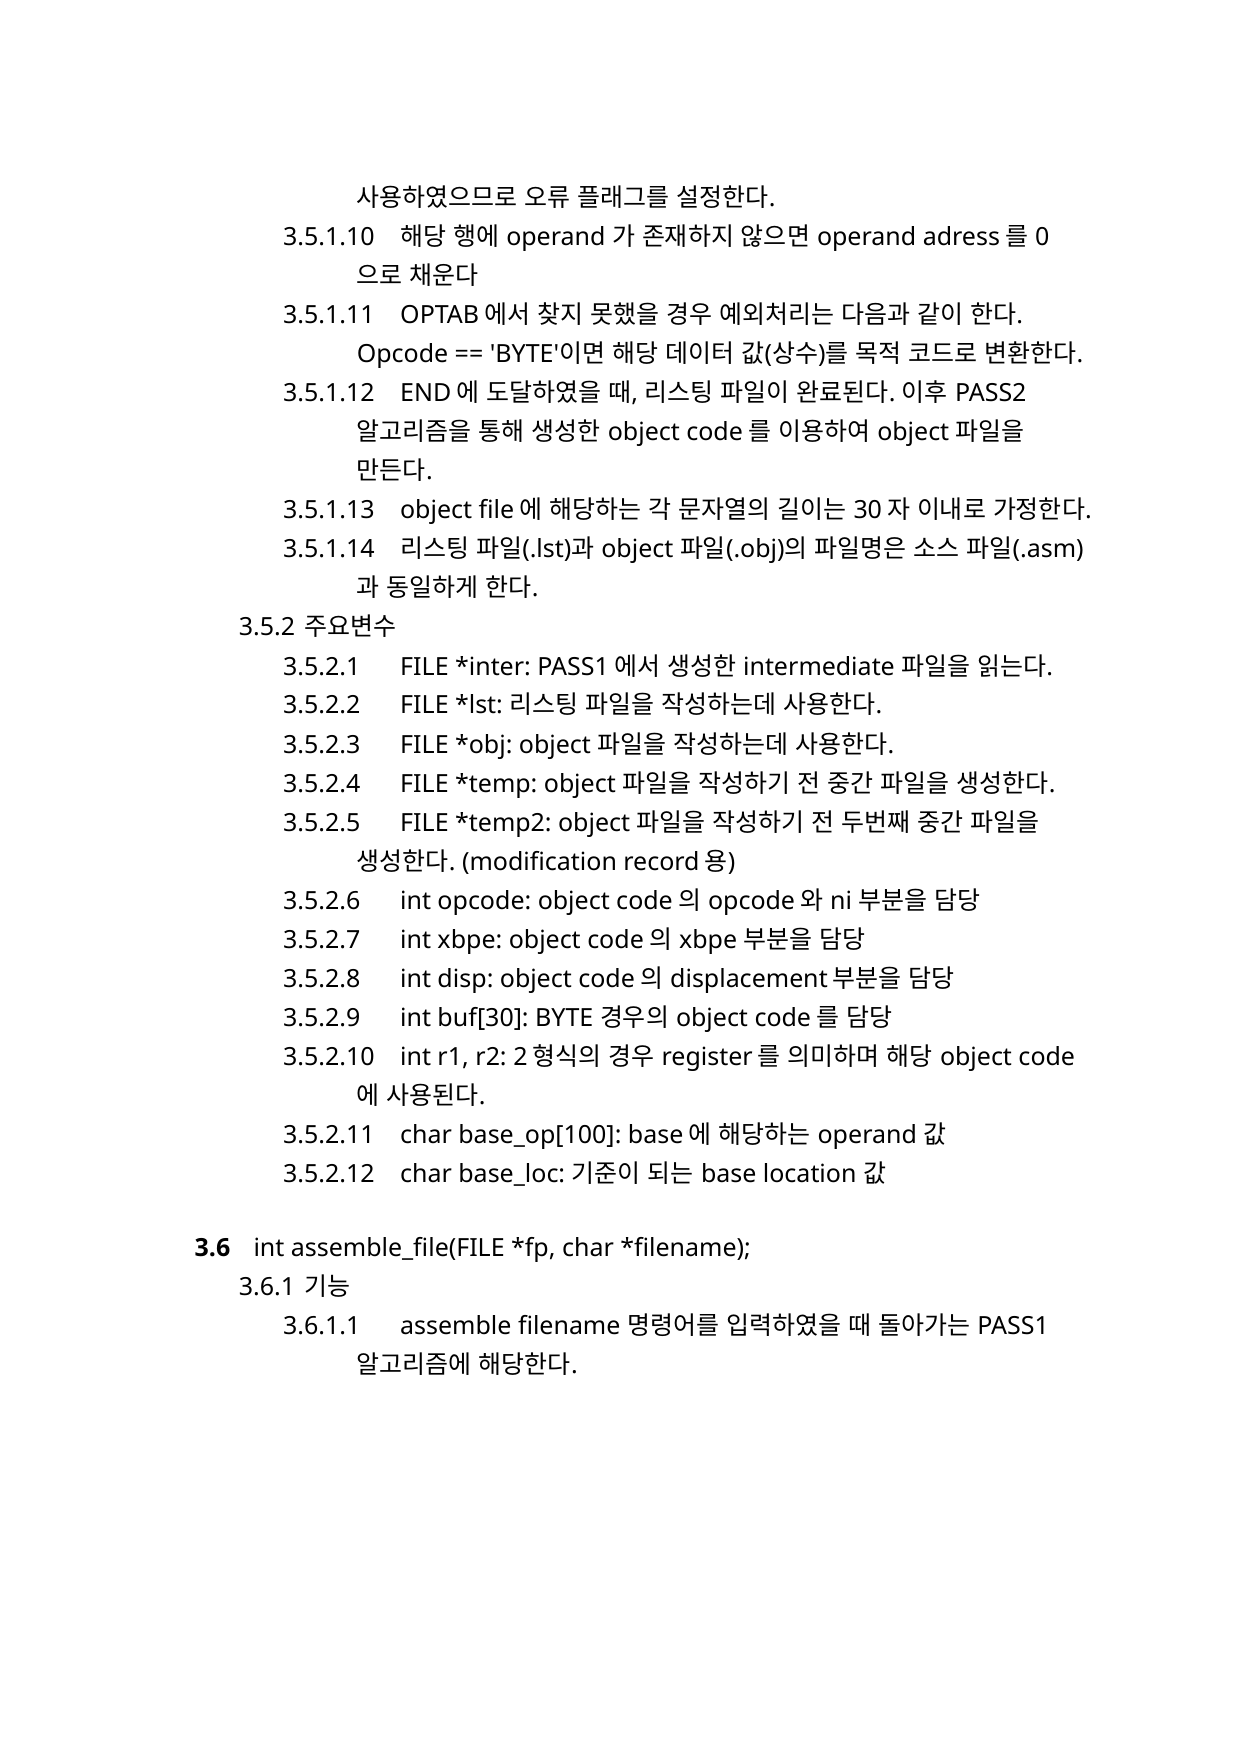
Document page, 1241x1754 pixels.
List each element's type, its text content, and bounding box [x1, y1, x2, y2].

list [283, 177, 1090, 213]
list int buf[30]: BYTE 경우의 object code를 담당 [283, 997, 1090, 1034]
list FILE *inter: PASS1에서 생성한 intermediate 파일을 읽는다. [283, 646, 1090, 682]
list int assemble_file(FILE *fp, char *filename); [194, 1229, 1090, 1264]
list int r1, r2: 2형식의 경우 register를 의미하며 해당 object code에 사용된다. [283, 1037, 1090, 1112]
list int xbpe: object code의 xbpe 부분을 담당 [283, 919, 1090, 956]
list 리스팅 파일(.lst)과 object 파일(.obj)의 파일명은 소스 파일(.asm)과 동일하게 한다. [283, 529, 1090, 604]
list FILE *obj: object 파일을 작성하는데 사용한다. [283, 724, 1090, 760]
list char base_loc: 기준이 되는 base location 값 [283, 1154, 1090, 1190]
list FILE *temp2: object 파일을 작성하기 전 두번째 중간 파일을 생성한다. (modification record용) [283, 802, 1090, 877]
list FILE *lst: 리스팅 파일을 작성하는데 사용한다. [283, 685, 1090, 721]
list object file에 해당하는 각 문자열의 길이는 30자 이내로 가정한다. [283, 490, 1090, 526]
list OPTAB에서 찾지 못했을 경우 예외처리는 다음과 같이 한다. Opcode == 'BYTE'이면 해당 데이터 값(상수)를 목적 코드로 변환한다. [283, 294, 1090, 370]
list int opcode: object code의 opcode와 ni 부분을 담당 [283, 880, 1090, 917]
list 해당 행에 operand 가 존재하지 않으면 operand adress를 0으로 채운다 [283, 216, 1090, 292]
list assemble filename 명령어를 입력하였을 때 돌아가는 PASS1 알고리즘에 해당한다. [283, 1305, 1090, 1381]
list 주요변수 [239, 607, 1090, 643]
list END에 도달하였을 때, 리스팅 파일이 완료된다. 이후 PASS2 알고리즘을 통해 생성한 object code를 이용하여 object 파일을 만든다. [283, 372, 1090, 487]
list int disp: object code의 displacement부분을 담당 [283, 958, 1090, 995]
list 기능 [239, 1266, 1090, 1303]
list char base_op[100]: base에 해당하는 operand 값 [283, 1115, 1090, 1151]
list FILE *temp: object 파일을 작성하기 전 중간 파일을 생성한다. [283, 763, 1090, 799]
